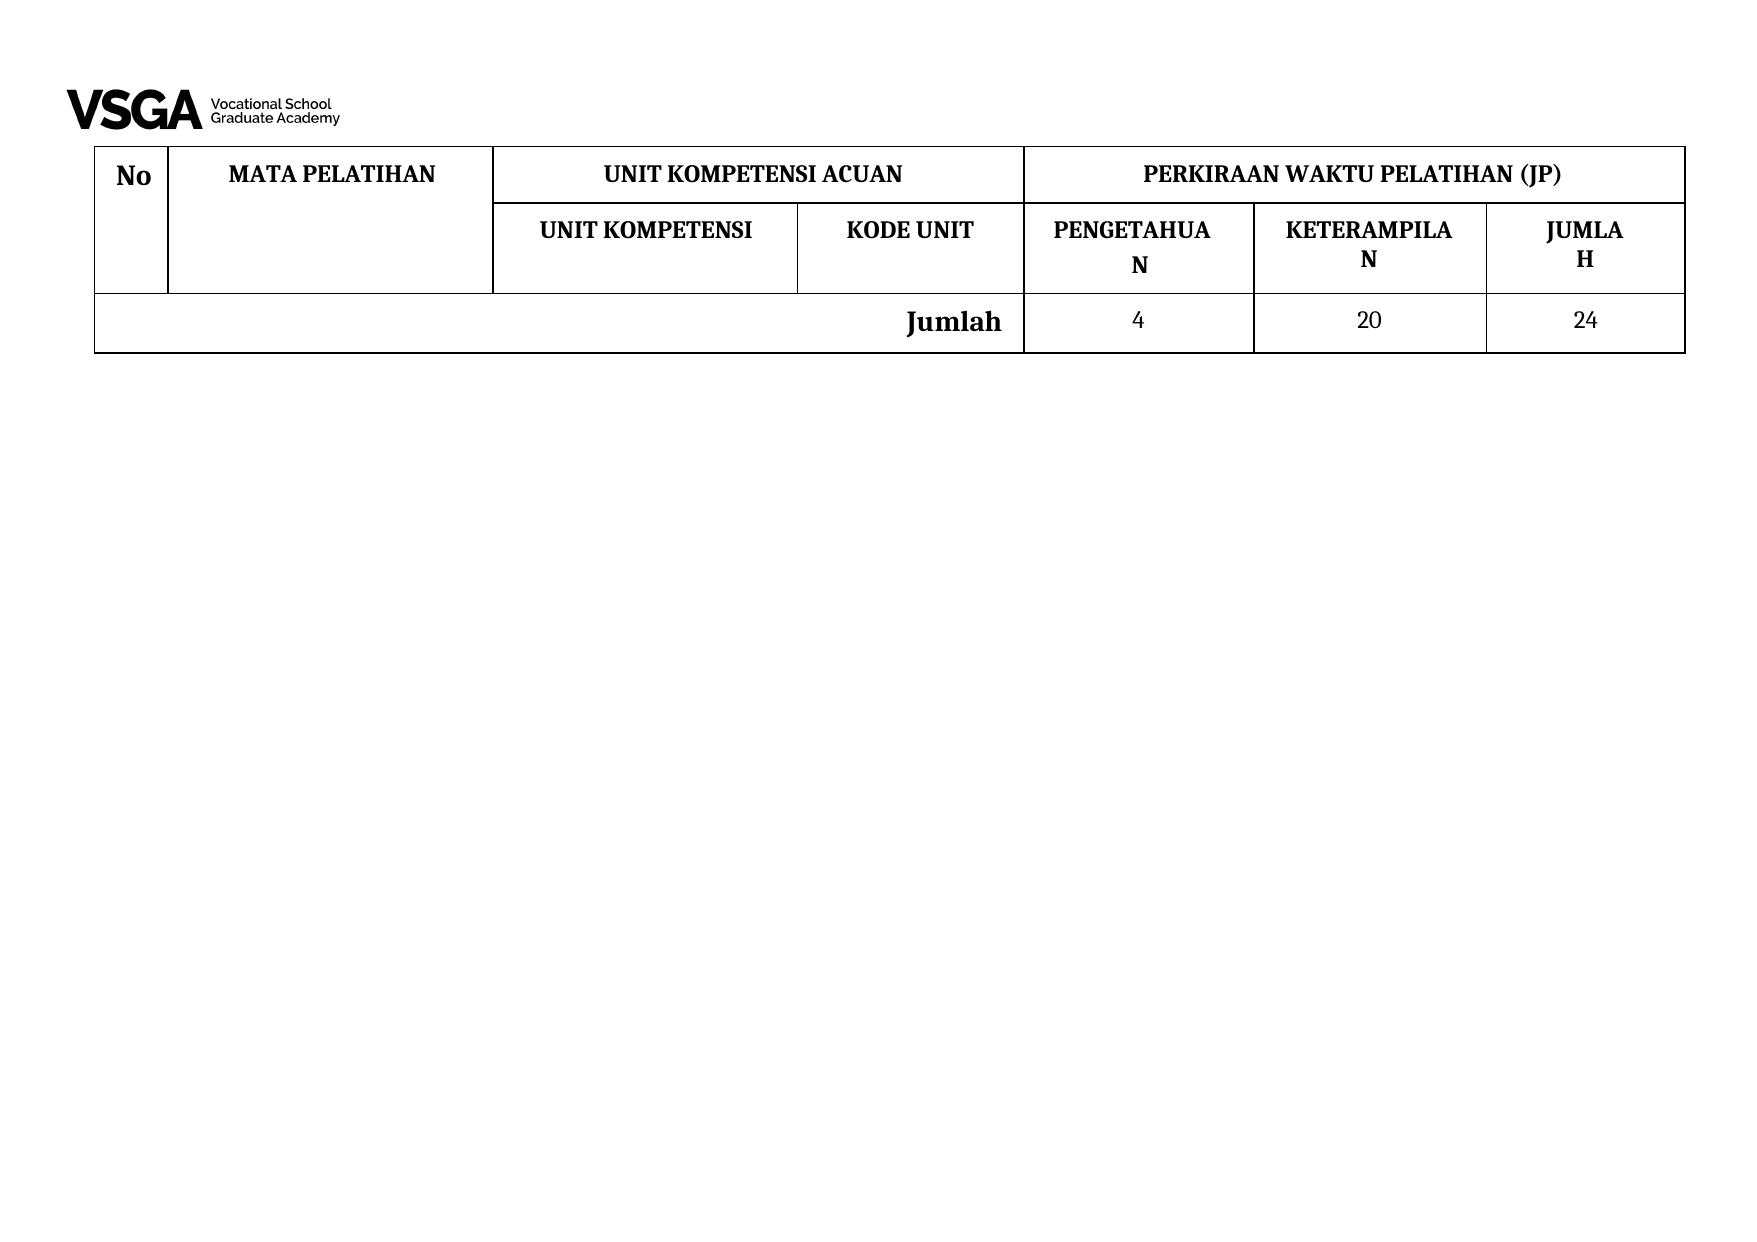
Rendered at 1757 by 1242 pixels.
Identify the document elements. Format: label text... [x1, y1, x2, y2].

table_cell Jumlah [95, 294, 1023, 352]
table_header No [95, 147, 167, 293]
table_header PERKIRAAN WAKTU PELATIHAN (JP) [1025, 147, 1684, 202]
table_cell PENGETAHUAN [1025, 204, 1253, 293]
table_header MATA PELATIHAN [169, 147, 492, 293]
table_cell 24 [1487, 294, 1684, 352]
table_header UNIT KOMPETENSI ACUAN [494, 147, 1023, 202]
table_cell UNIT KOMPETENSI [494, 204, 797, 293]
table_cell KODE UNIT [798, 204, 1023, 293]
table_cell KETERAMPILAN [1255, 204, 1486, 293]
table_cell JUMLAH [1487, 204, 1684, 293]
table_cell 20 [1255, 294, 1486, 352]
table_cell 4 [1025, 294, 1253, 352]
picture [45, 18, 361, 180]
